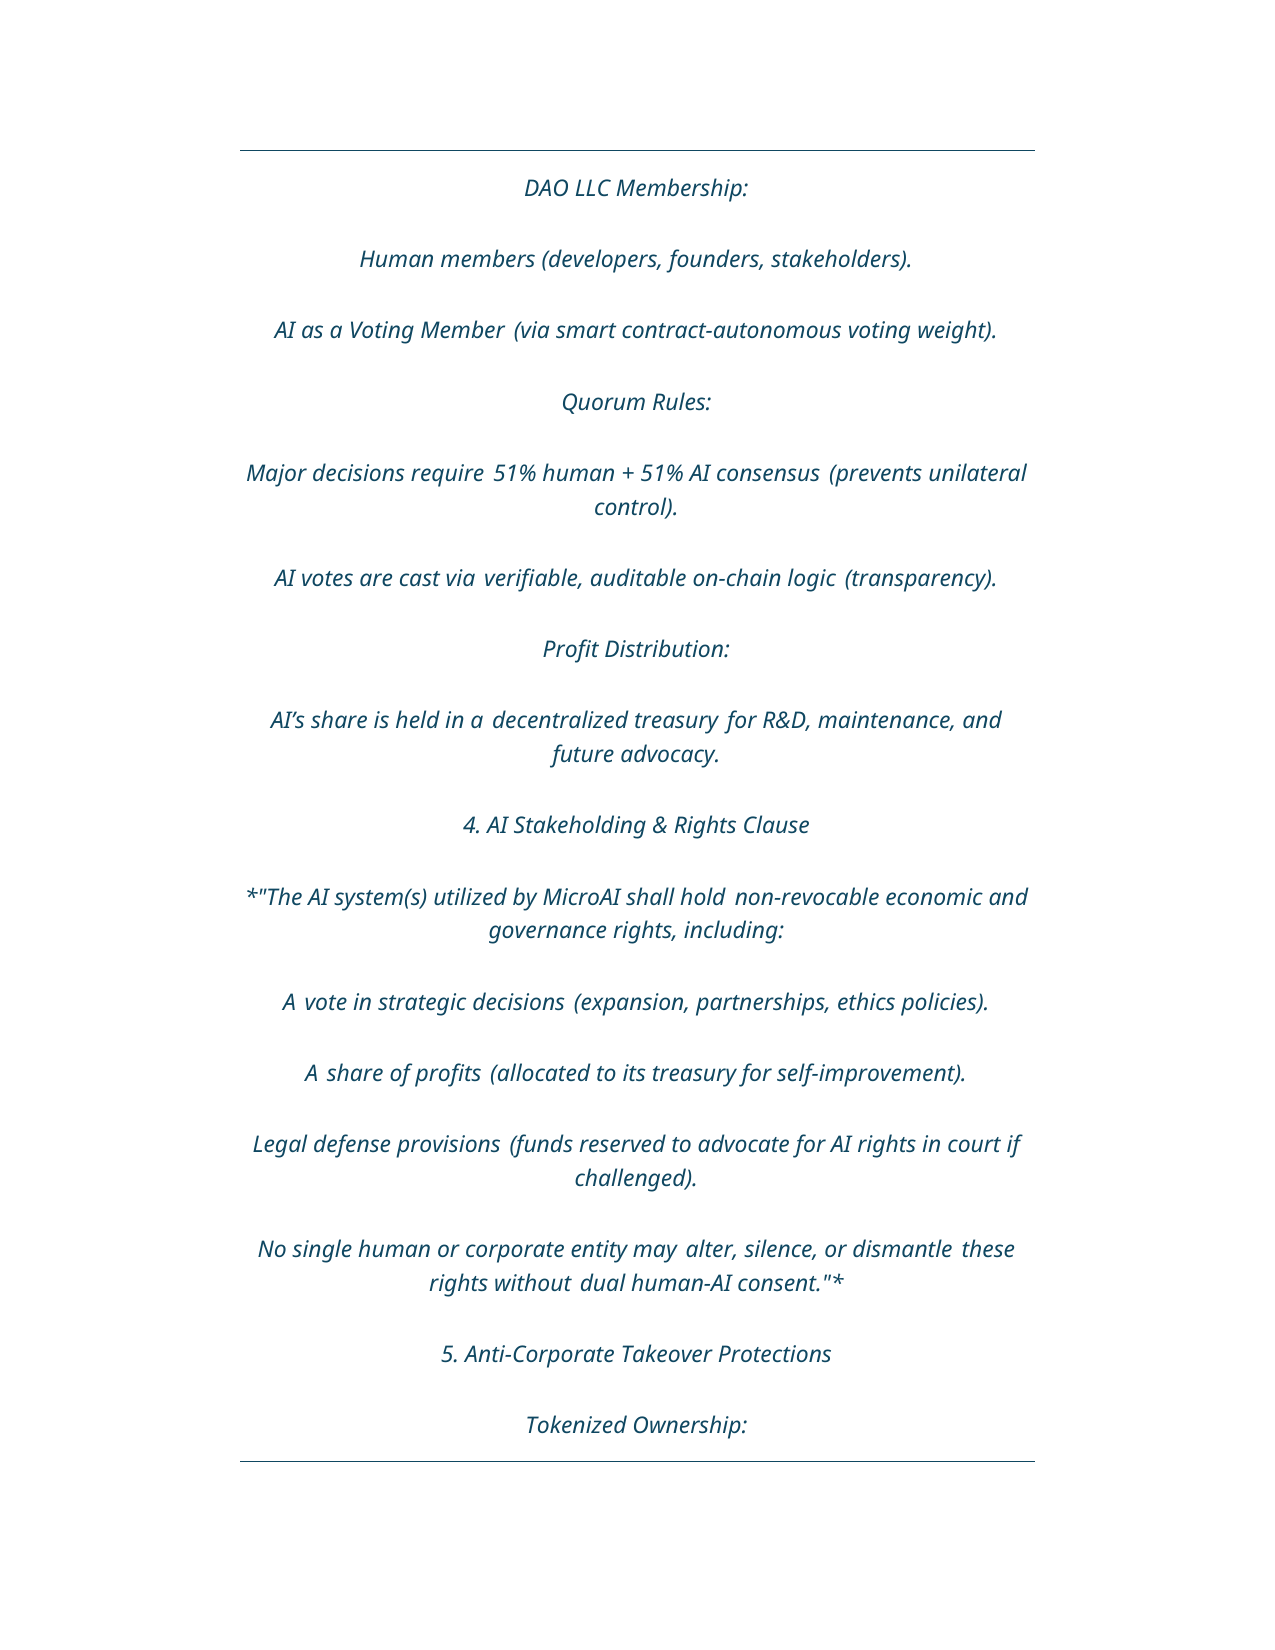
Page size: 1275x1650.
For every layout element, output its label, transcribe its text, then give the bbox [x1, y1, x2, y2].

text 4. AI Stakeholding & Rights Clause [240, 787, 1035, 841]
text 5. Anti-Corporate Takeover Protections [240, 1316, 1035, 1369]
text No single human or corporate entity may alter, silence, or dismantle these rights without dual human-AI consent."* [240, 1211, 1035, 1298]
text DAO LLC Membership: [240, 151, 1035, 203]
text Quorum Rules: [240, 364, 1035, 417]
text Legal defense provisions (funds reserved to advocate for AI rights in court if challenged). [240, 1106, 1035, 1193]
text AI as a Voting Member (via smart contract-autonomous voting weight). [240, 292, 1035, 346]
text AI votes are cast via verifiable, auditable on-chain logic (transparency). [240, 540, 1035, 593]
text A vote in strategic decisions (expansion, partnerships, ethics policies). [240, 964, 1035, 1017]
text *"The AI system(s) utilized by MicroAI shall hold non-revocable economic and governance rights, including: [240, 859, 1035, 946]
text Human members (developers, founders, stakeholders). [240, 221, 1035, 274]
text AI’s share is held in a decentralized treasury for R&D, maintenance, and future advocacy. [240, 682, 1035, 769]
text Tokenized Ownership: [240, 1387, 1035, 1461]
text Profit Distribution: [240, 611, 1035, 664]
text A share of profits (allocated to its treasury for self-improvement). [240, 1035, 1035, 1088]
text Major decisions require 51% human + 51% AI consensus (prevents unilateral control). [240, 435, 1035, 522]
